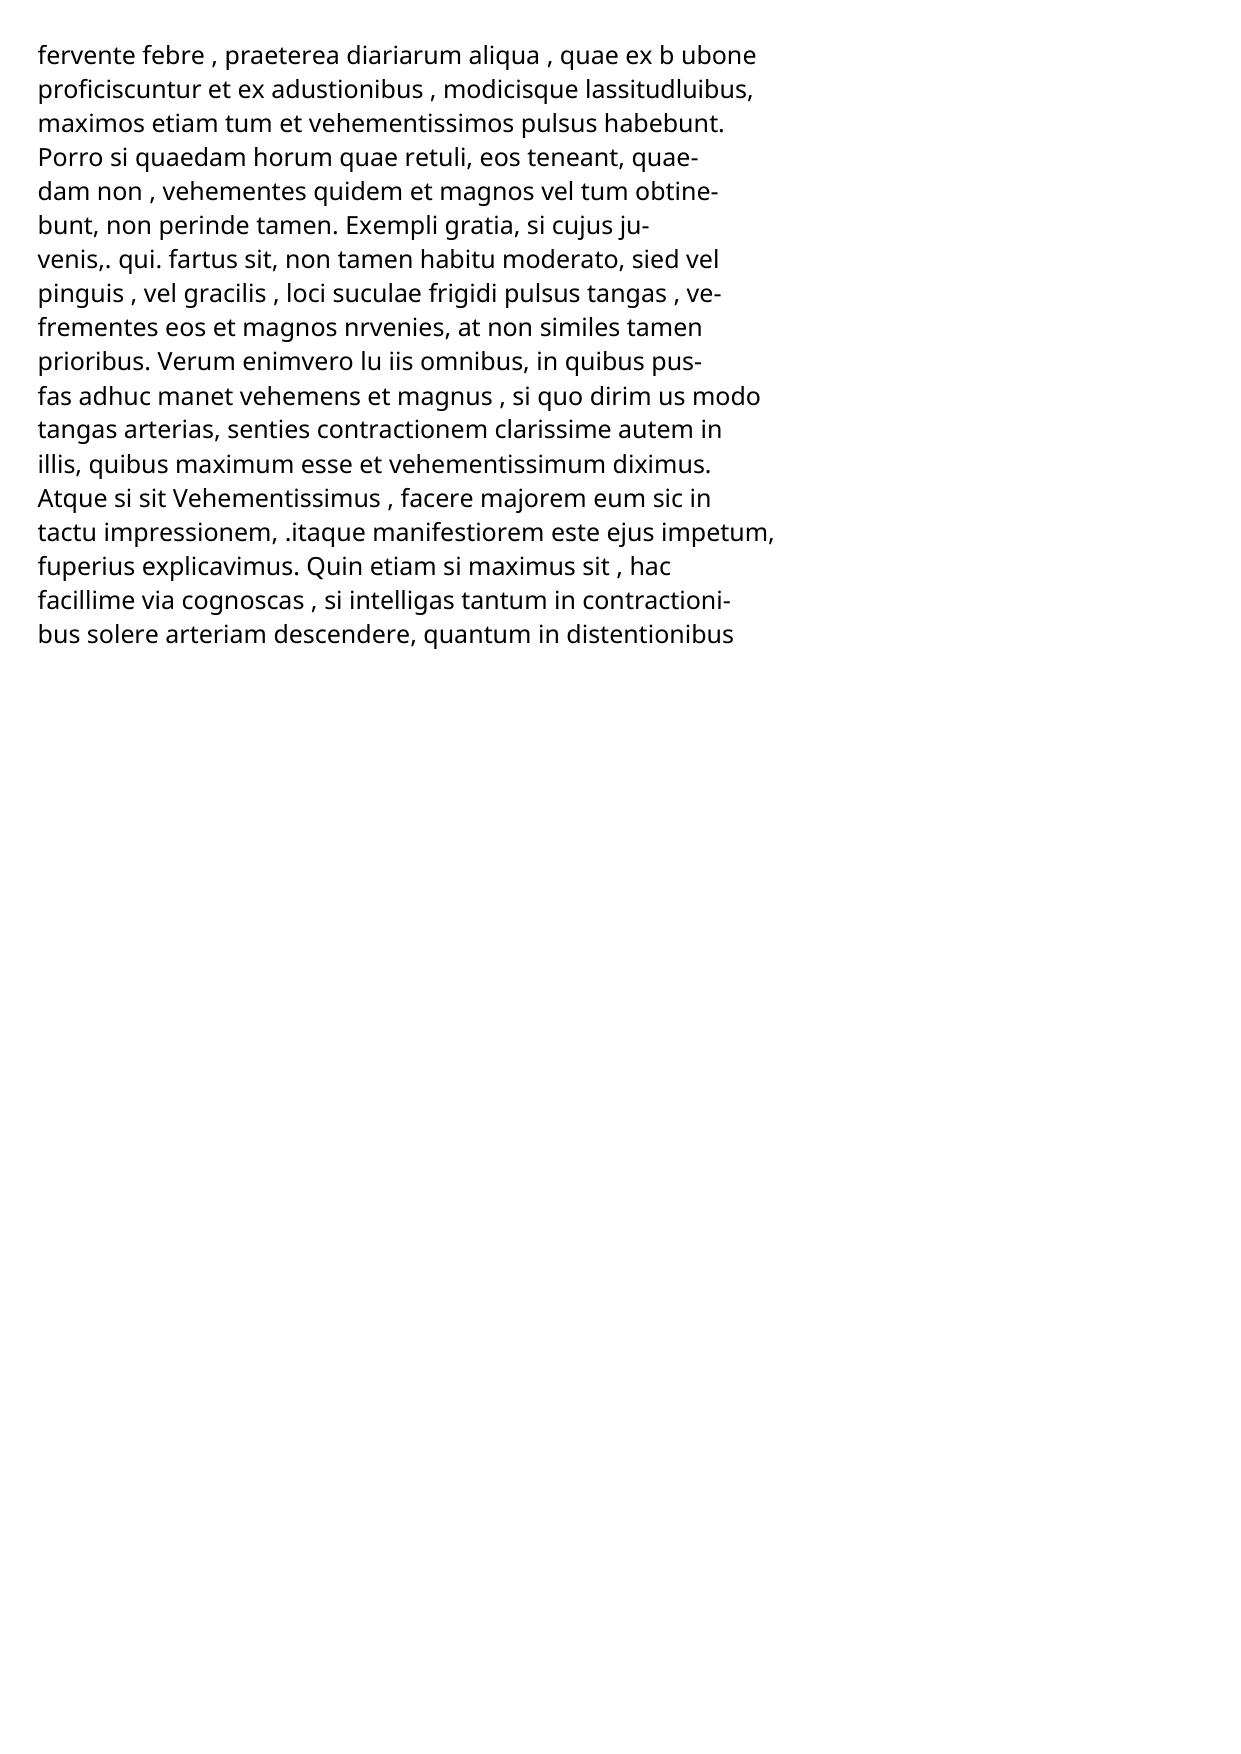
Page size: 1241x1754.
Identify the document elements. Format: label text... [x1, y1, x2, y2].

text fervente febre , praeterea diariarum aliqua , quae ex b ubone proficiscuntur et ex adustionibus , modicisque lassitudluibus, maximos etiam tum et vehementissimos pulsus habebunt. Porro si quaedam horum quae retuli, eos teneant, quae- dam non , vehementes quidem et magnos vel tum obtine- bunt, non perinde tamen. Exempli gratia, si cujus ju- venis,. qui. fartus sit, non tamen habitu moderato, sied vel pinguis , vel gracilis , loci suculae frigidi pulsus tangas , ve- frementes eos et magnos nrvenies, at non similes tamen prioribus. Verum enimvero lu iis omnibus, in quibus pus- fas adhuc manet vehemens et magnus , si quo dirim us modo tangas arterias, senties contractionem clarissime autem in illis, quibus maximum esse et vehementissimum diximus. Atque si sit Vehementissimus , facere majorem eum sic in tactu impressionem, .itaque manifestiorem este ejus impetum, fuperius explicavimus. Quin etiam si maximus sit , hac facillime via cognoscas , si intelligas tantum in contractioni- bus solere arteriam descendere, quantum in distentionibus [37, 37, 1203, 651]
